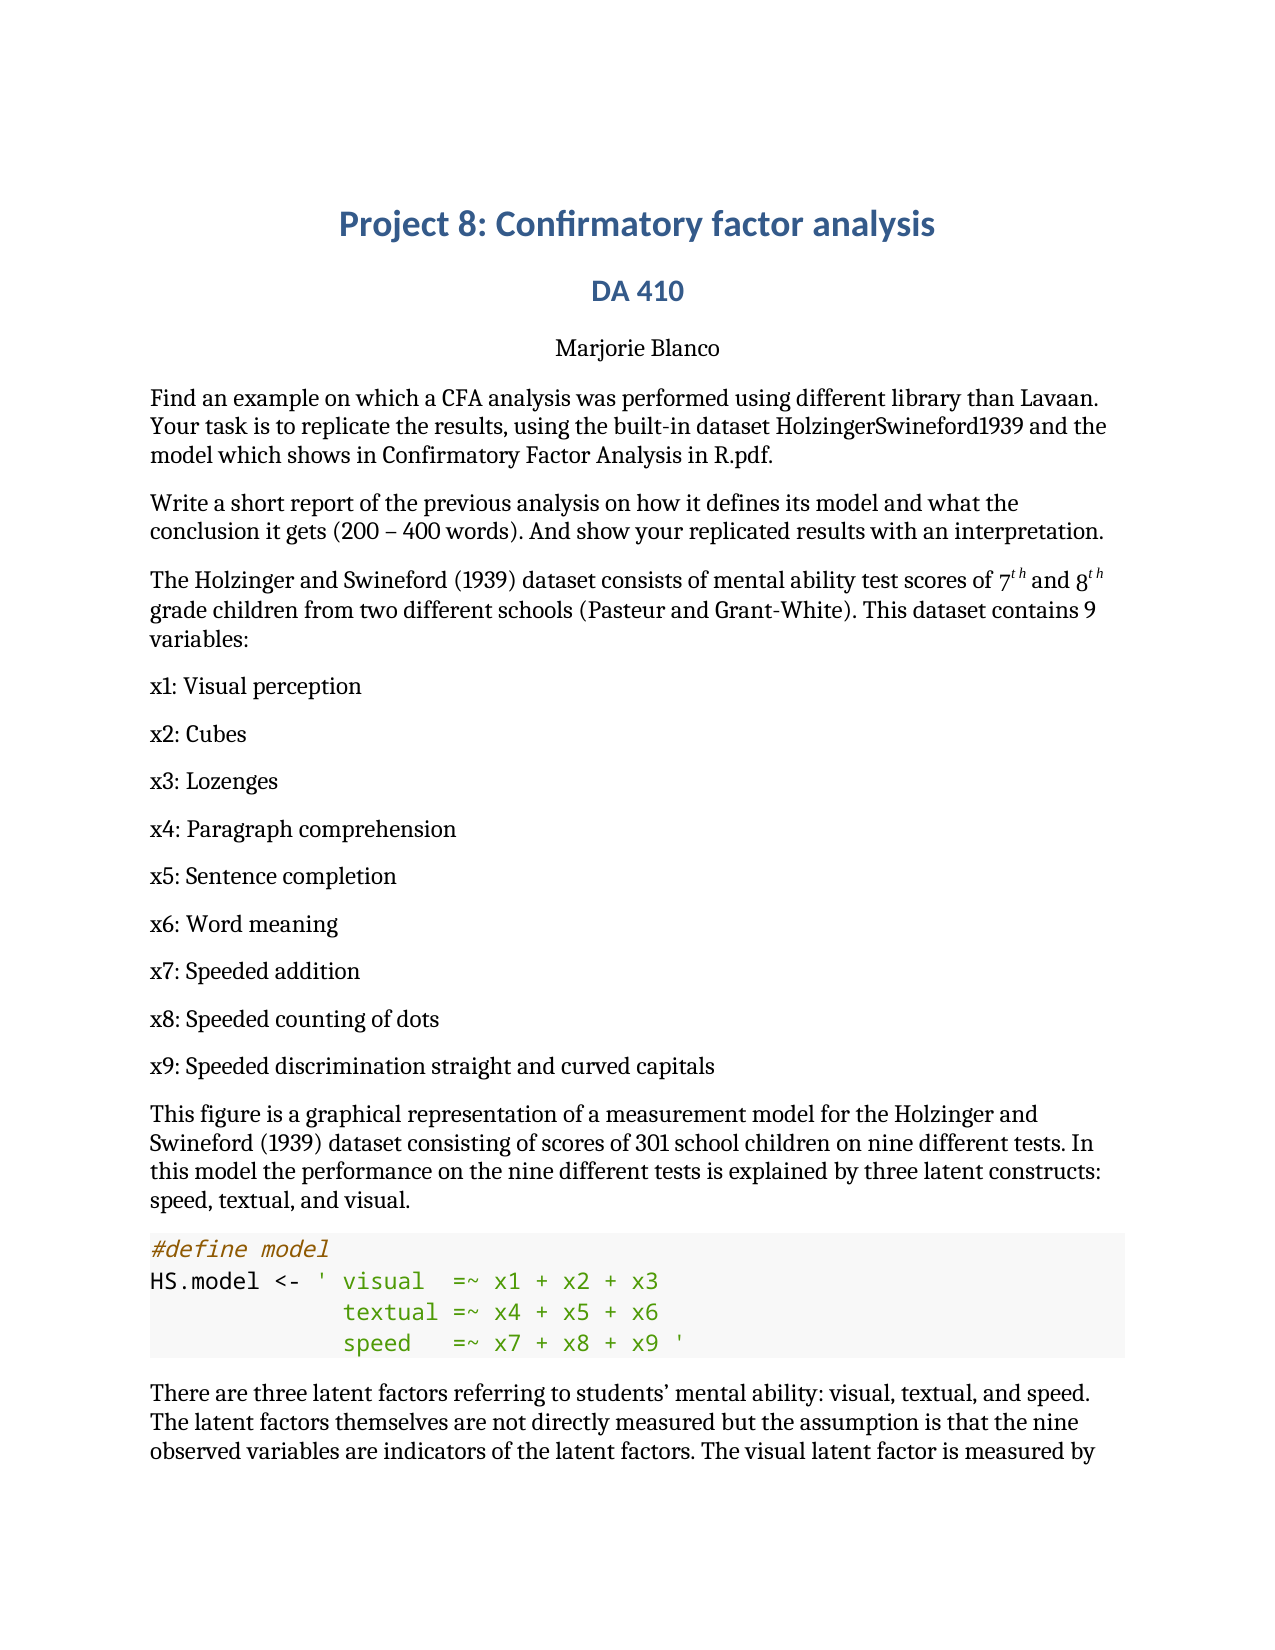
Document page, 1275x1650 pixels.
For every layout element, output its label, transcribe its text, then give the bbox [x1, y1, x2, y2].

text #define model HS.model <- ' visual =~ x1 + x2 + x3 textual =~ x4 + x5 + x6 speed =~ x7 + x8 + x9 ' [150, 1233, 1125, 1358]
text Find an example on which a CFA analysis was performed using different library than Lavaan. Your task is to replicate the results, using the built-in dataset HolzingerSwineford1939 and the model which shows in Confirmatory Factor Analysis in R.pdf. [150, 383, 1125, 470]
text x4: Paragraph comprehension [150, 815, 1125, 843]
text Write a short report of the previous analysis on how it defines its model and what the conclusion it gets (200 – 400 words). And show your replicated results with an interpretation. [150, 488, 1125, 546]
subtitle DA 410 [150, 271, 1125, 309]
text This figure is a graphical representation of a measurement model for the Holzinger and Swineford (1939) dataset consisting of scores of 301 school children on nine different tests. In this model the performance on the nine different tests is explained by three latent constructs: speed, textual, and visual. [150, 1100, 1125, 1215]
text x5: Sentence completion [150, 862, 1125, 891]
text x1: Visual perception [150, 672, 1125, 701]
title Project 8: Confirmatory factor analysis [150, 200, 1125, 246]
text x6: Word meaning [150, 910, 1125, 938]
text x7: Speeded addition [150, 957, 1125, 986]
text x3: Lozenges [150, 767, 1125, 796]
text The Holzinger and Swineford (1939) dataset consists of mental ability test scores of and grade children from two different schools (Pasteur and Grant-White). This dataset contains 9 variables: [150, 565, 1125, 653]
text x8: Speeded counting of dots [150, 1005, 1125, 1033]
text Marjorie Blanco [150, 334, 1125, 363]
text x2: Cubes [150, 720, 1125, 748]
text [150, 1379, 1125, 1466]
text x9: Speeded discrimination straight and curved capitals [150, 1052, 1125, 1081]
